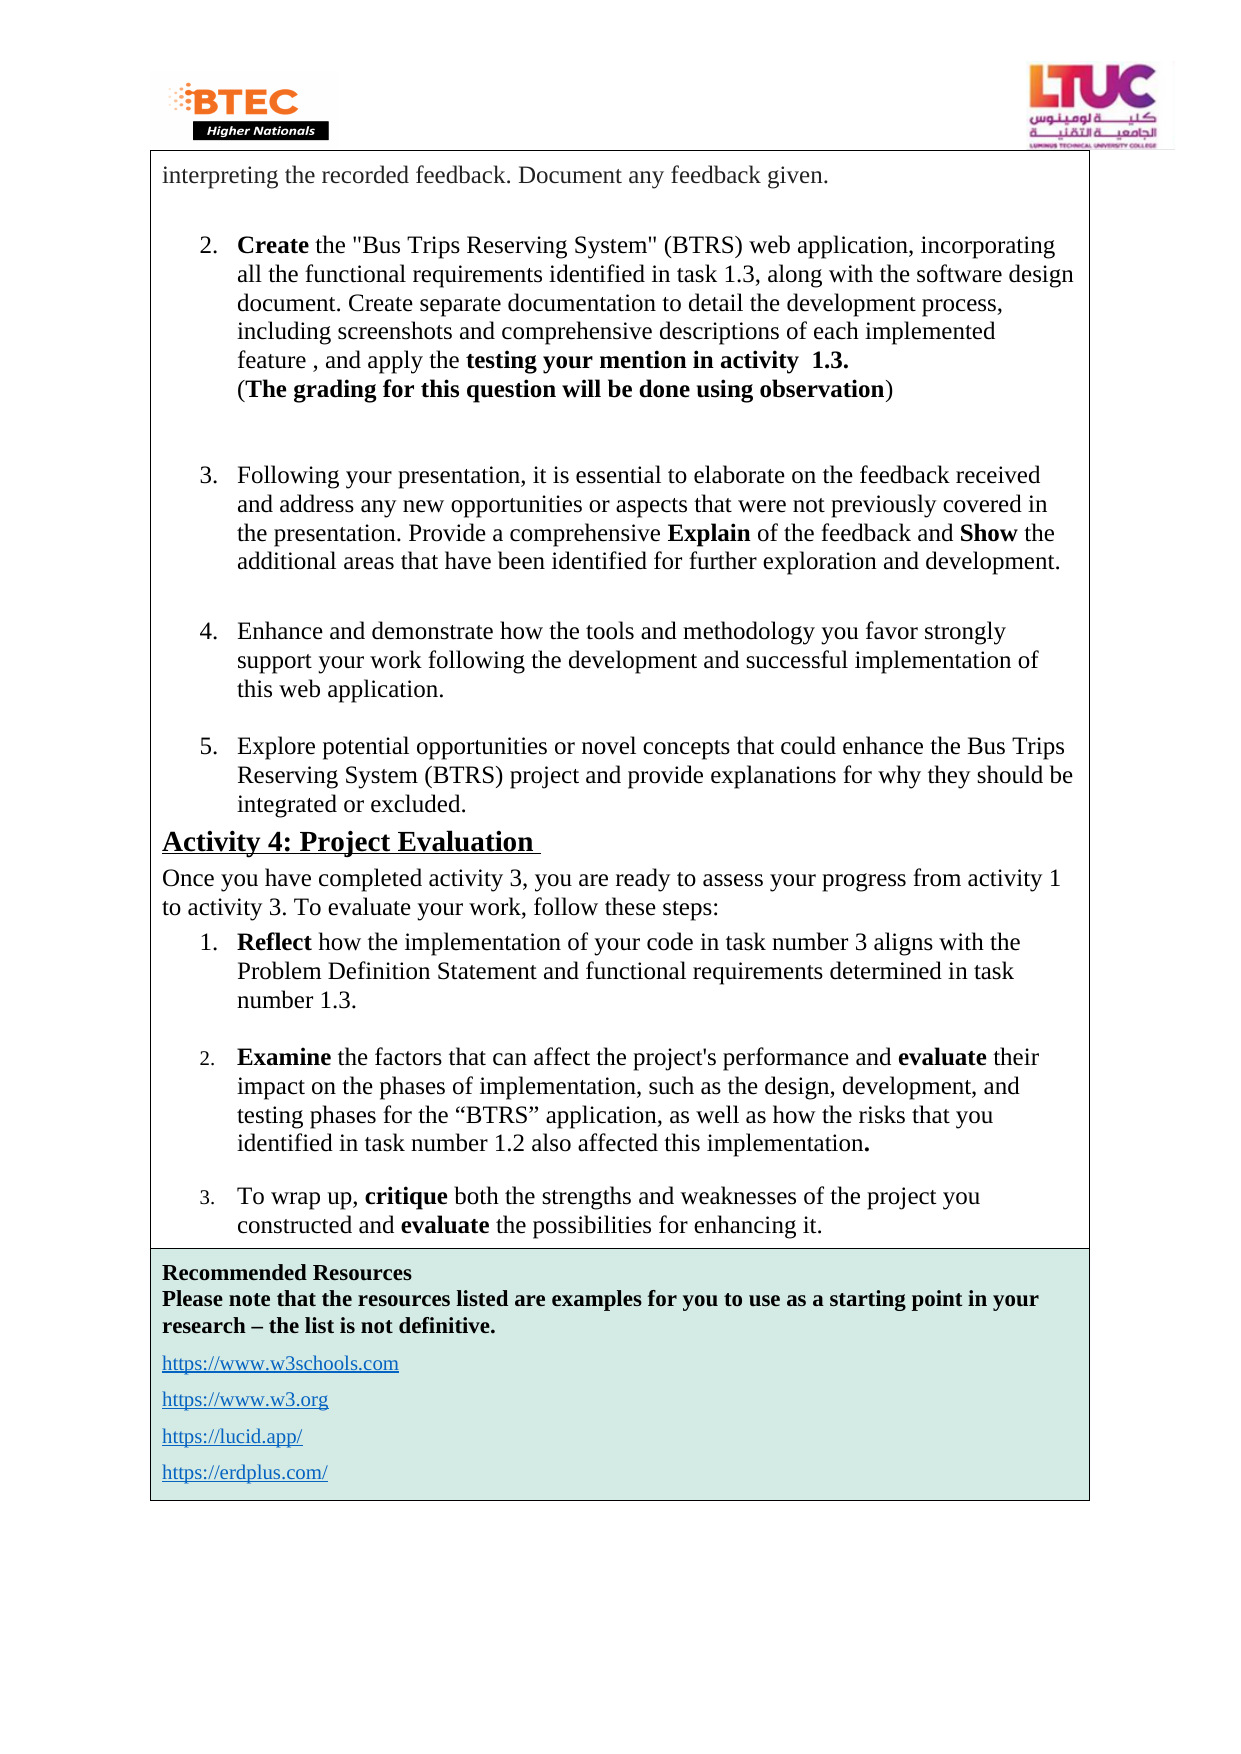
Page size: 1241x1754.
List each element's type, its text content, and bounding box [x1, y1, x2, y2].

picture [150, 71, 339, 149]
table_cell Recommended Resources Please note that the resources listed are examples for you to use as a starting point in your research – the list is not definitive. https://www.w3schools.com https://www.w3.org https://lucid.app/ https://erdplus.com/ [151, 1249, 1089, 1500]
picture [1026, 61, 1175, 151]
